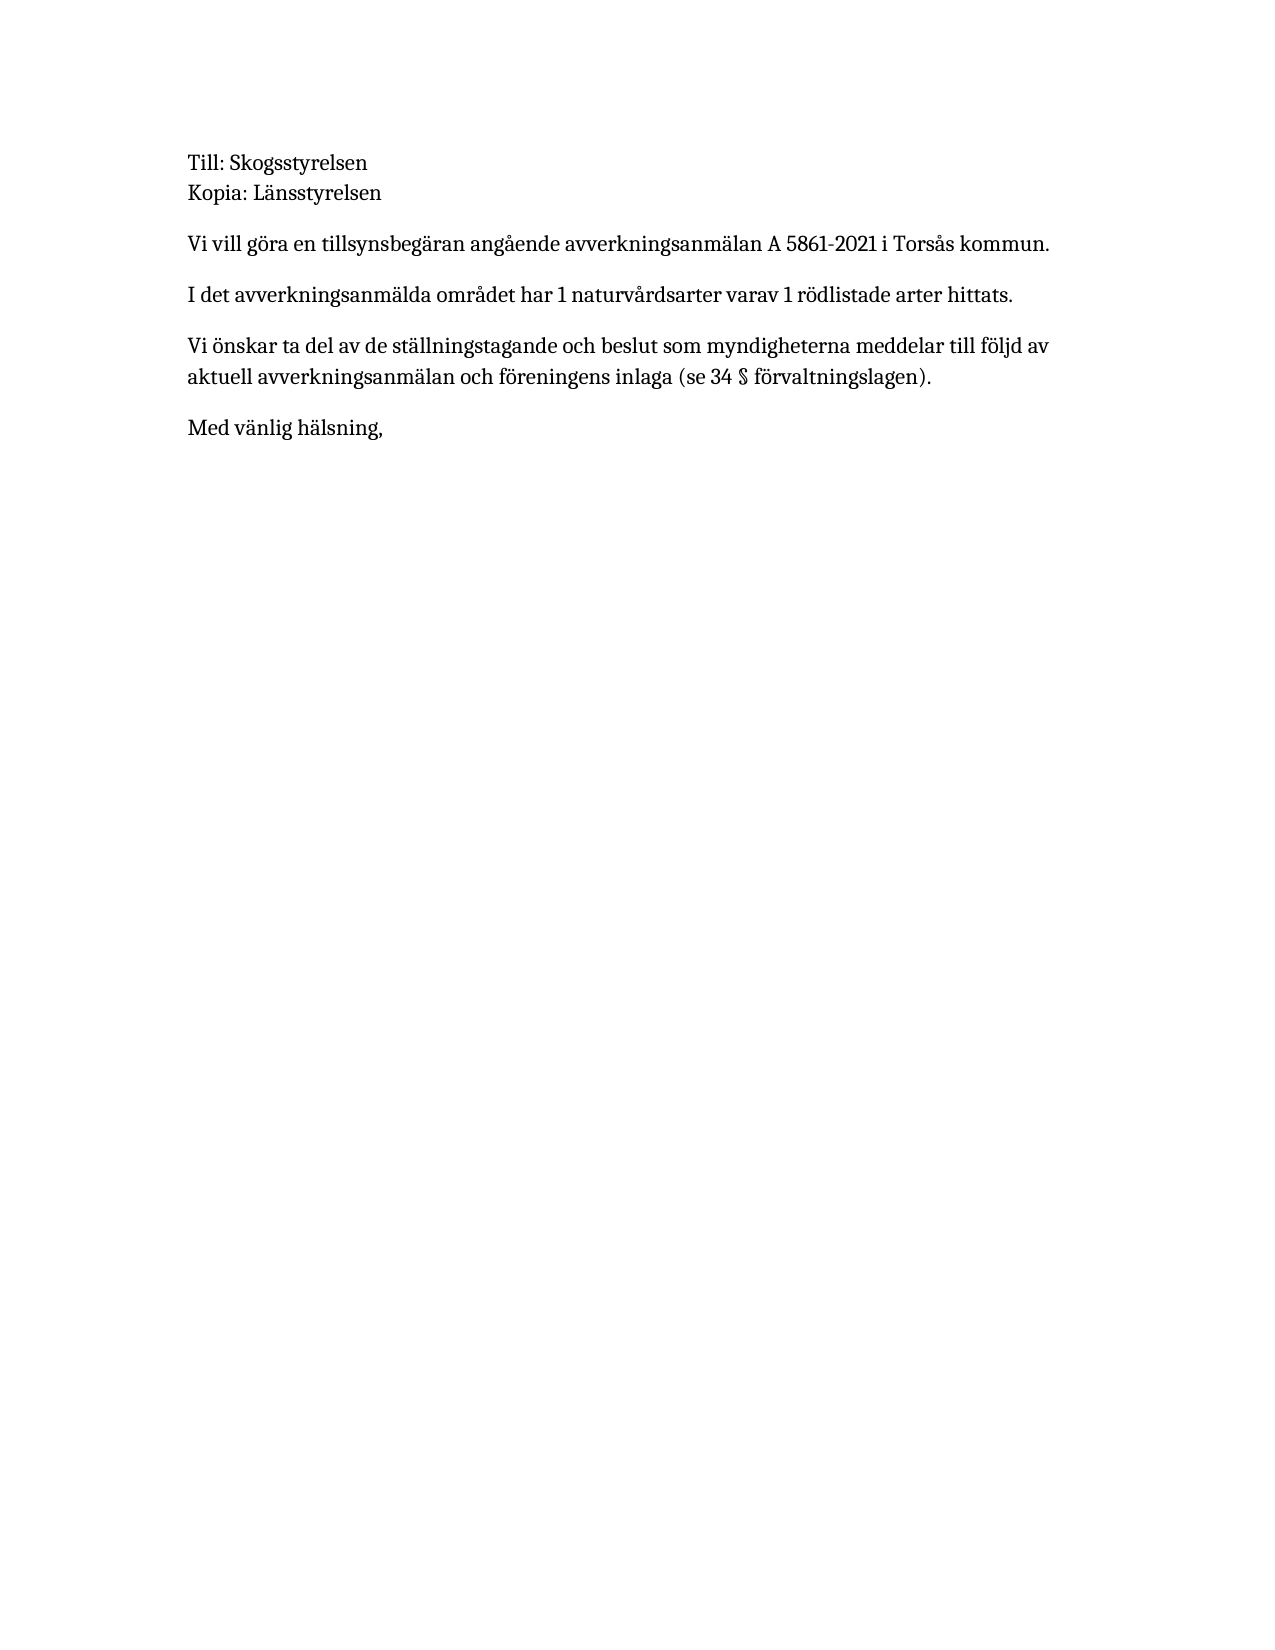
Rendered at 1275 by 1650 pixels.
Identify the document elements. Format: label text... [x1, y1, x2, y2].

text Med vänlig hälsning, [187, 414, 1087, 471]
text Vi önskar ta del av de ställningstagande och beslut som myndigheterna meddelar till följd av aktuell avverkningsanmälan och föreningens inlaga (se 34 § förvaltningslagen). [187, 333, 1087, 390]
text I det avverkningsanmälda området har 1 naturvårdsarter varav 1 rödlistade arter hittats. [187, 282, 1087, 309]
text Vi vill göra en tillsynsbegäran angående avverkningsanmälan A 5861-2021 i Torsås kommun. [187, 231, 1087, 258]
text Till: Skogsstyrelsen Kopia: Länsstyrelsen [187, 150, 1087, 207]
